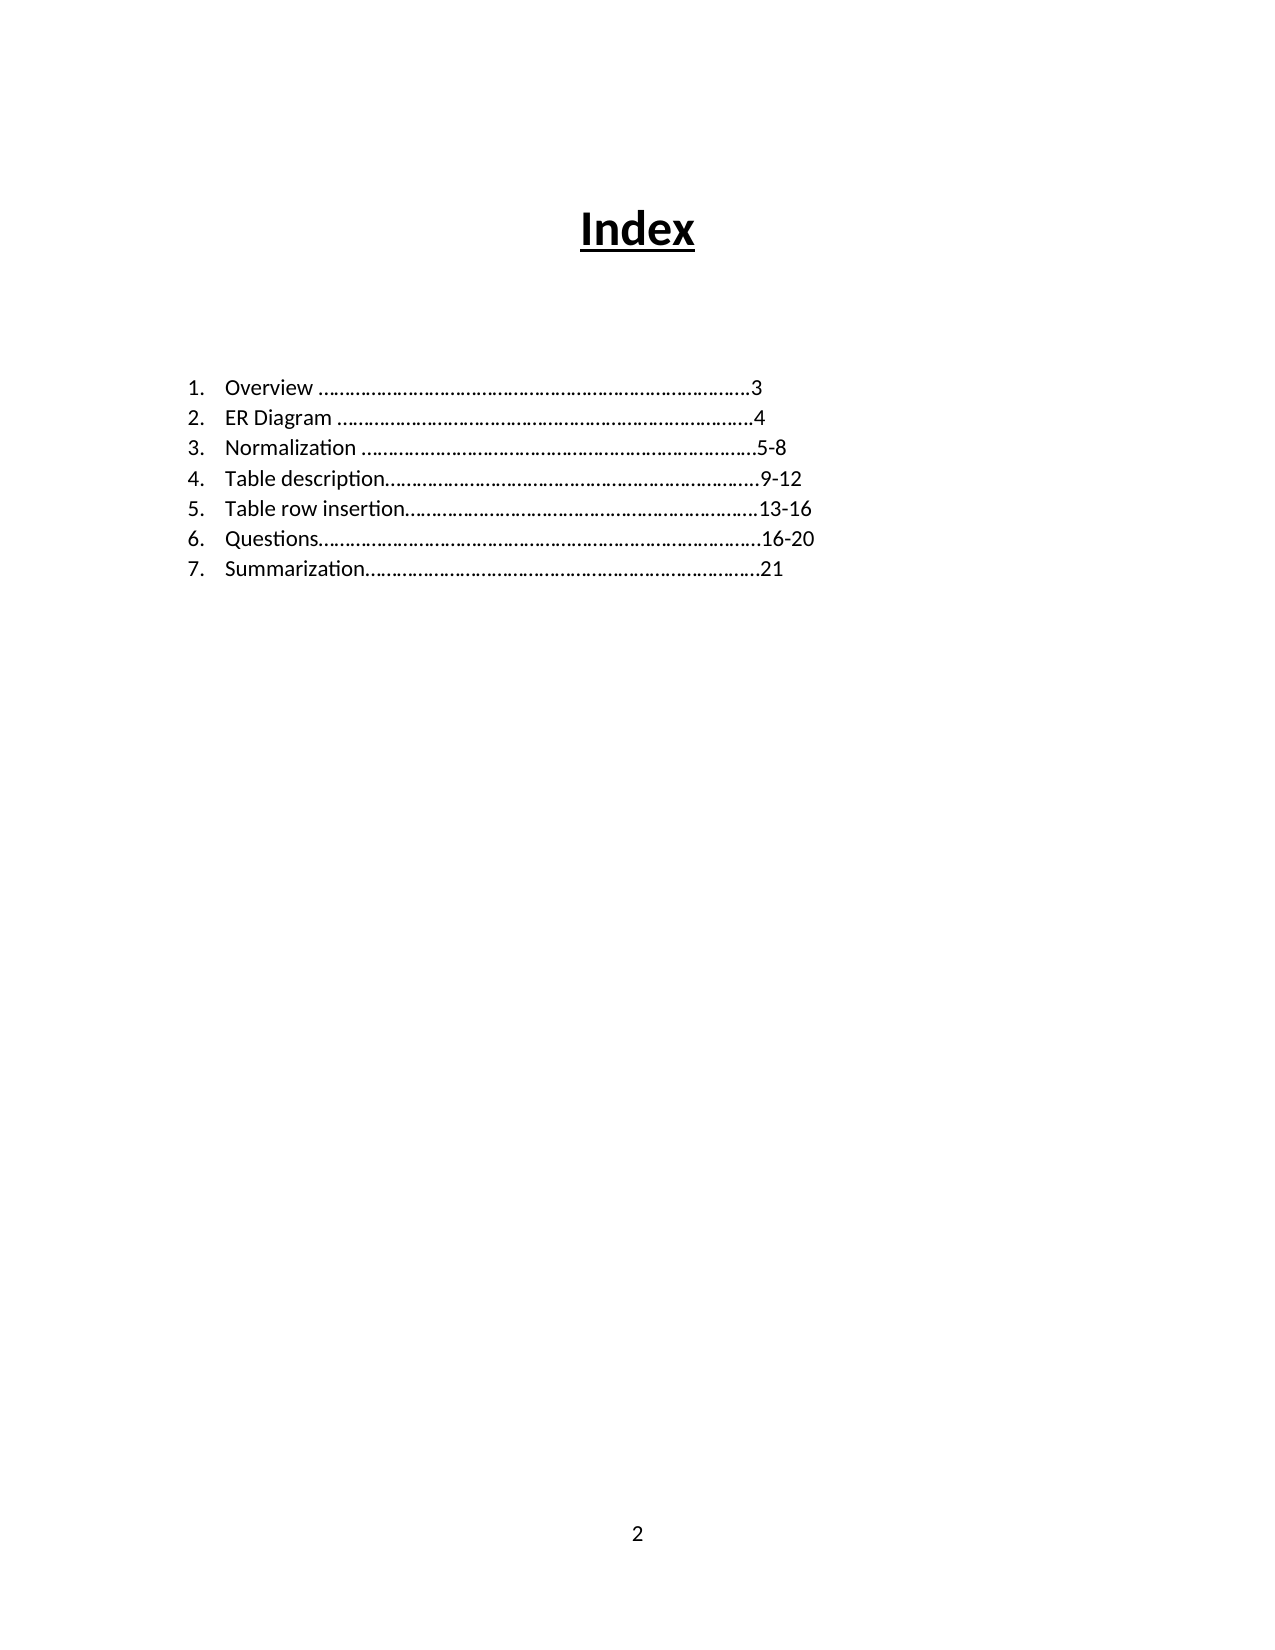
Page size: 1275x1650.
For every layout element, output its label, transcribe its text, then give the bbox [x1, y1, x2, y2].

list Table description……………………………………………………………..9-12 [187, 464, 1125, 492]
list Summarization…………………………………………………………………21 [187, 554, 1125, 582]
list Overview ……………………………………………………………………….3 [187, 373, 1125, 401]
list Questions…………………………………………………………………………16-20 [187, 524, 1125, 552]
list Normalization …………………………………………………………………5-8 [187, 433, 1125, 462]
list Table row insertion………………………………………………………….13-16 [187, 494, 1125, 522]
text Index [150, 197, 1125, 258]
list ER Diagram …………………………………………………………………….4 [187, 403, 1125, 431]
